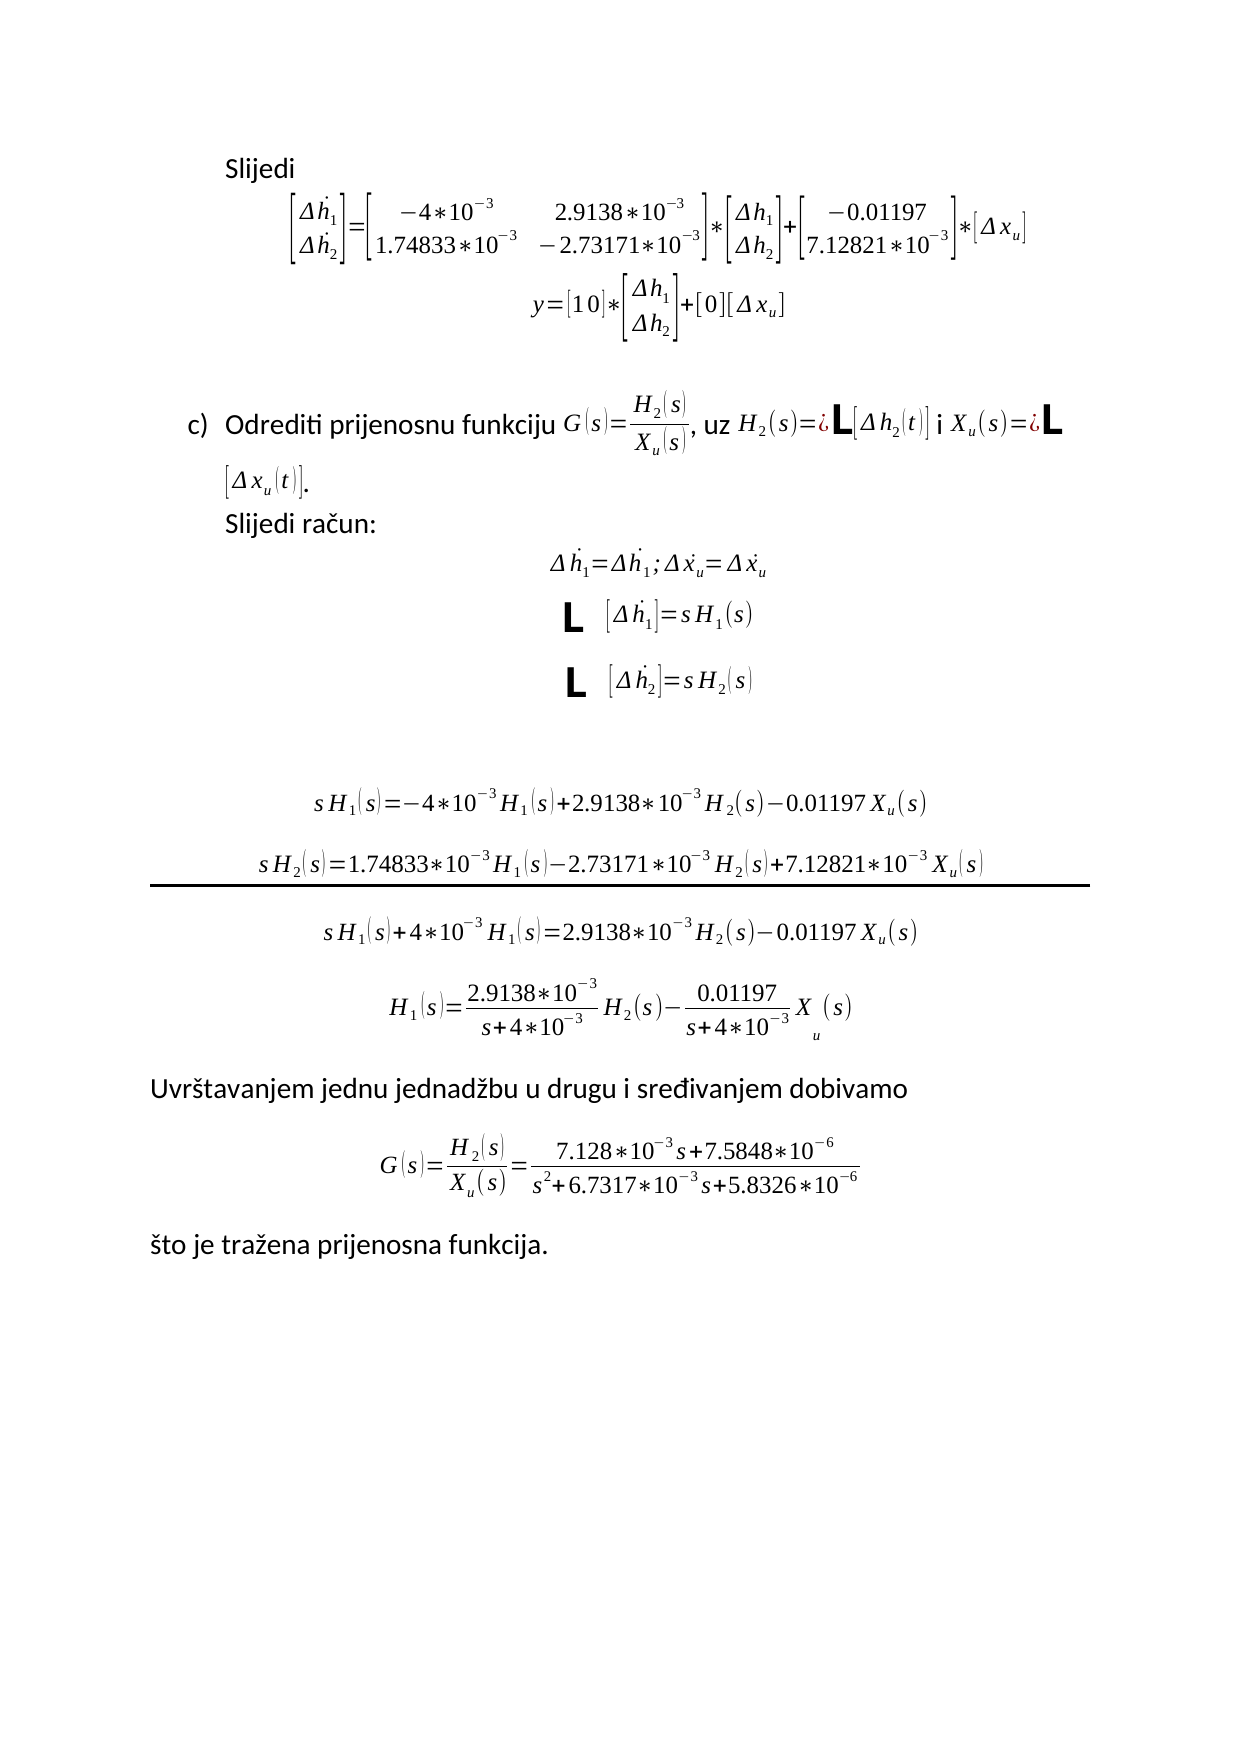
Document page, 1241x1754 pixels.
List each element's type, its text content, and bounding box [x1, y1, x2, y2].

text Uvrštavanjem jednu jednadžbu u drugu i sređivanjem dobivamo [150, 1070, 1090, 1105]
list Slijedi račun: [225, 506, 1090, 541]
text što je tražena prijenosna funkcija. [150, 1226, 1090, 1262]
list Slijedi [225, 150, 1090, 186]
list L [225, 653, 1090, 709]
list L [225, 587, 1090, 644]
list Odrediti prijenosnu funkciju , uz L i L. [187, 389, 1090, 500]
